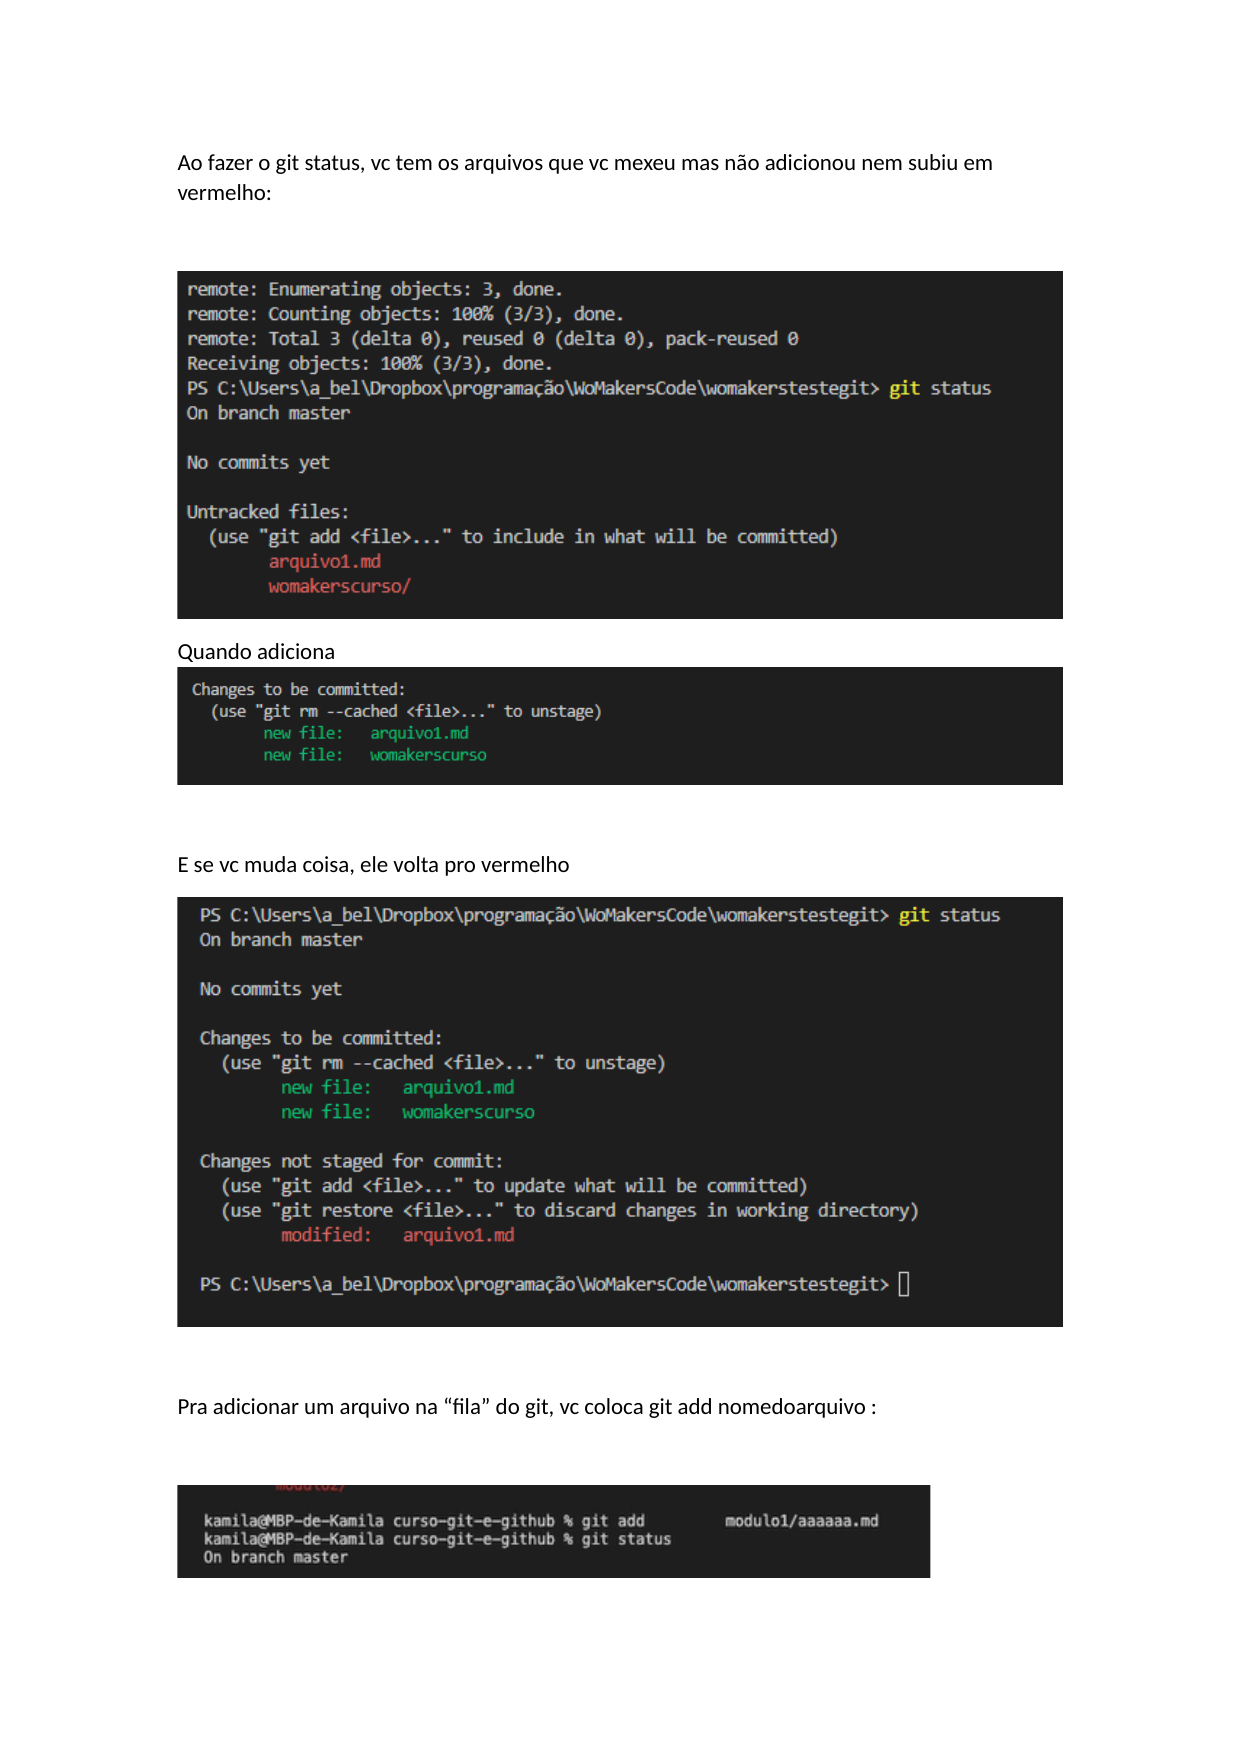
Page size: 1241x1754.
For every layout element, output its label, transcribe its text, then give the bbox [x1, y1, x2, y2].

text Quando adiciona [177, 637, 1063, 667]
picture [177, 667, 1063, 785]
text E se vc muda coisa, ele volta pro vermelho [177, 850, 1063, 878]
picture [177, 271, 1063, 619]
text Pra adicionar um arquivo na “fila” do git, vc coloca git add nomedoarquivo : [177, 1392, 1063, 1420]
picture [177, 1485, 931, 1578]
picture [177, 897, 1063, 1327]
text Ao fazer o git status, vc tem os arquivos que vc mexeu mas não adicionou nem subiu em vermelho: [177, 148, 1063, 206]
